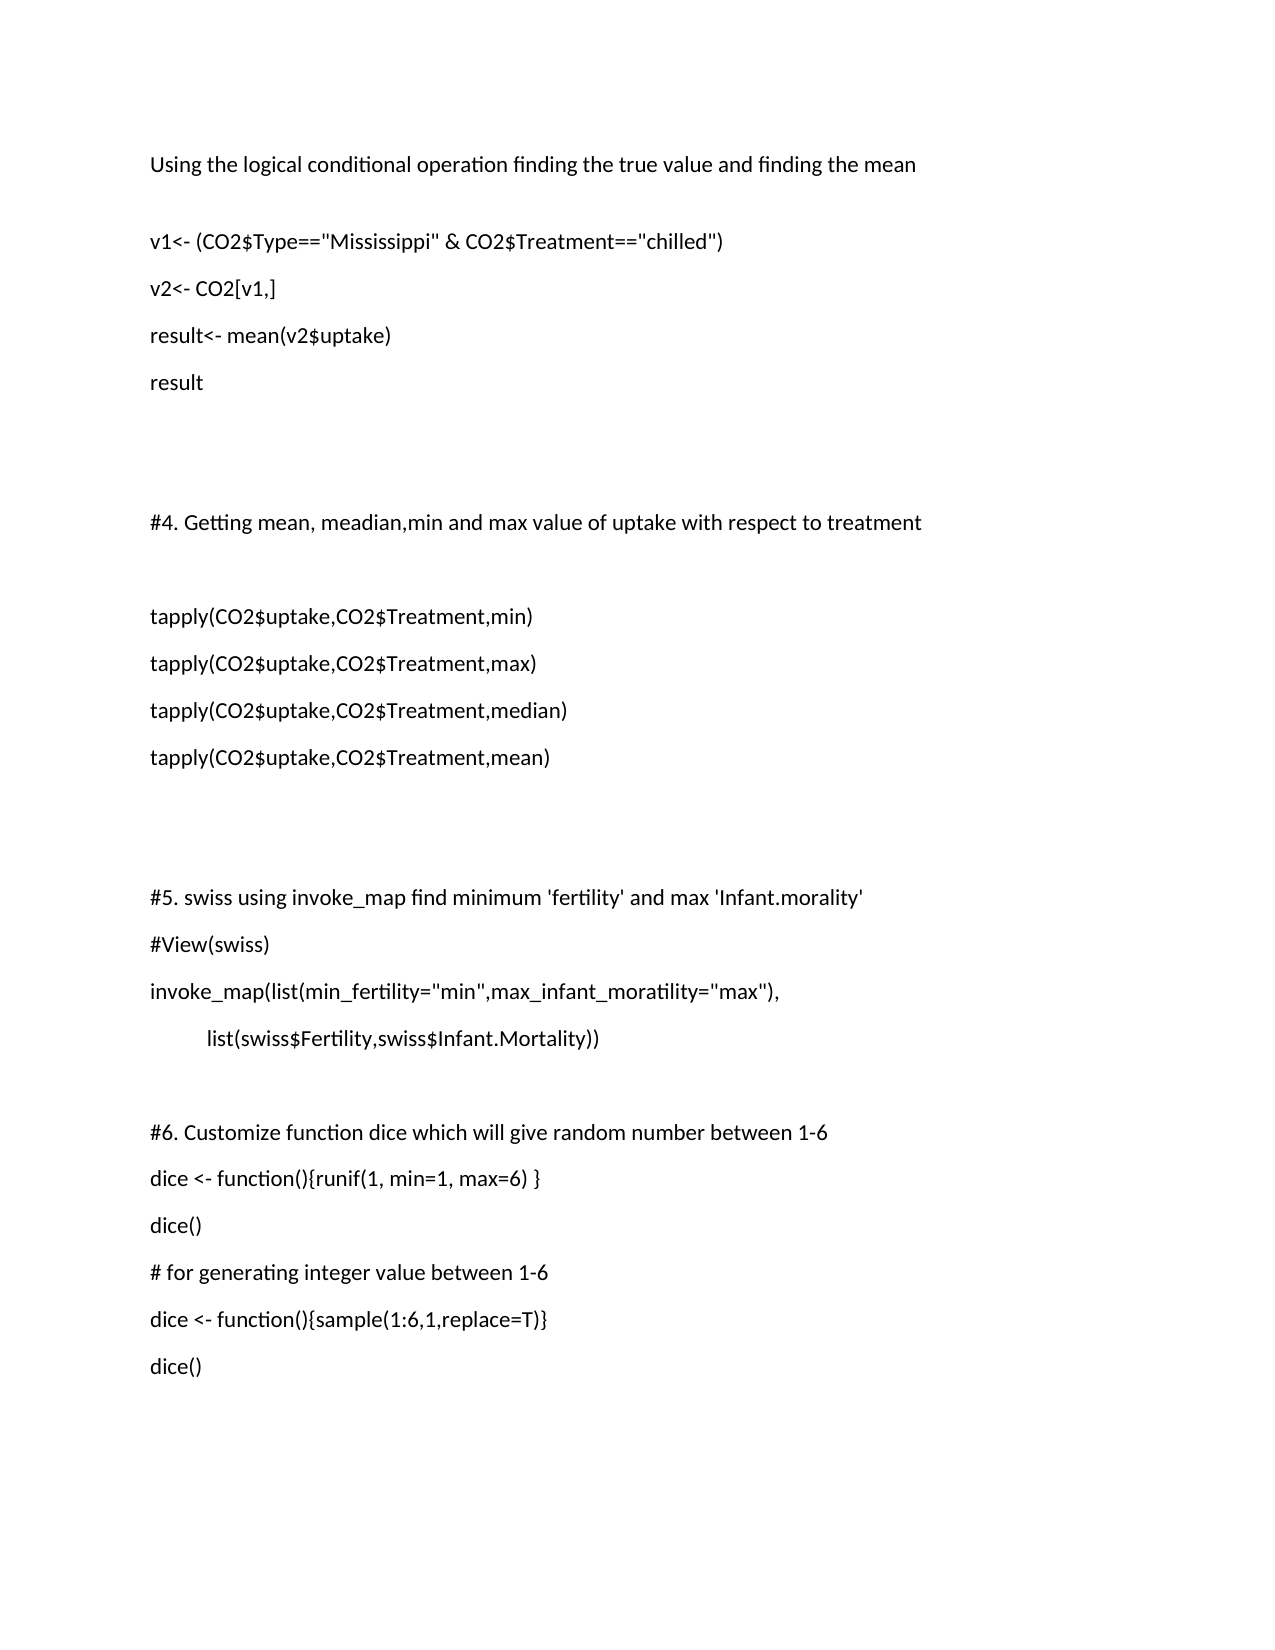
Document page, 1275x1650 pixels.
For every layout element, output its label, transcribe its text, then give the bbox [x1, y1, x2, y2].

text tapply(CO2$uptake,CO2$Treatment,max) [150, 649, 1125, 677]
text #6. Customize function dice which will give random number between 1-6 [150, 1118, 1125, 1146]
text #5. swiss using invoke_map find minimum 'fertility' and max 'Infant.morality' [150, 883, 1125, 911]
text # for generating integer value between 1-6 [150, 1258, 1125, 1286]
text Using the logical conditional operation finding the true value and finding the mean [150, 150, 1125, 178]
text tapply(CO2$uptake,CO2$Treatment,min) [150, 602, 1125, 630]
text list(swiss$Fertility,swiss$Infant.Mortality)) [150, 1024, 1125, 1052]
text dice <- function(){sample(1:6,1,replace=T)} [150, 1305, 1125, 1333]
text v1<- (CO2$Type=="Mississippi" & CO2$Treatment=="chilled") [150, 197, 1125, 255]
text result<- mean(v2$uptake) [150, 321, 1125, 349]
text dice() [150, 1211, 1125, 1239]
text dice <- function(){runif(1, min=1, max=6) } [150, 1164, 1125, 1193]
text tapply(CO2$uptake,CO2$Treatment,median) [150, 696, 1125, 724]
text result [150, 368, 1125, 396]
text dice() [150, 1352, 1125, 1380]
text v2<- CO2[v1,] [150, 274, 1125, 302]
text #View(swiss) [150, 930, 1125, 958]
text invoke_map(list(min_fertility="min",max_infant_moratility="max"), [150, 977, 1125, 1005]
text #4. Getting mean, meadian,min and max value of uptake with respect to treatment [150, 508, 1125, 536]
text tapply(CO2$uptake,CO2$Treatment,mean) [150, 743, 1125, 771]
